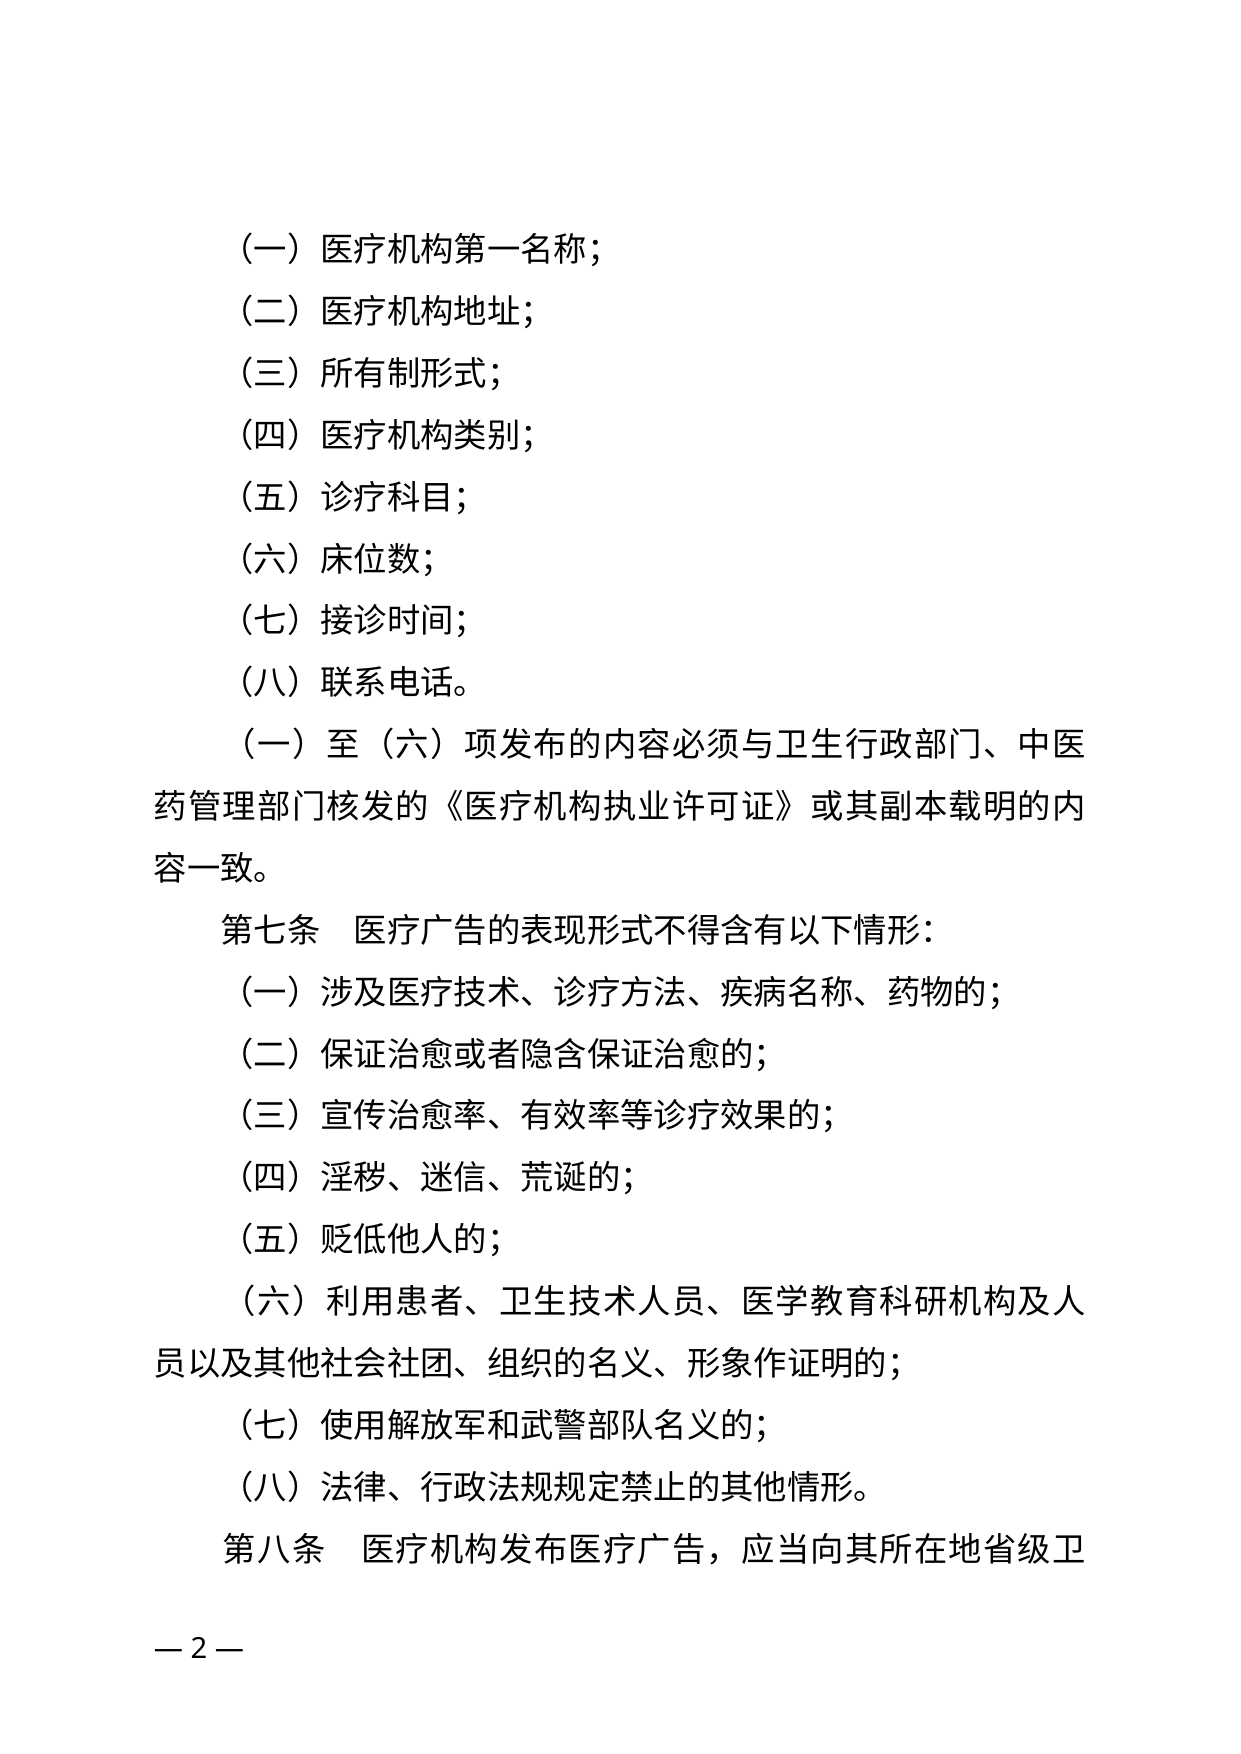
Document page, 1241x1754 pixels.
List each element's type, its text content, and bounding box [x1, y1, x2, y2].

text （二）保证治愈或者隐含保证治愈的； [153, 1017, 1087, 1078]
text （八）法律、行政法规规定禁止的其他情形。 [153, 1450, 1087, 1512]
text （四）医疗机构类别； [153, 398, 1087, 460]
text （一）医疗机构第一名称； [153, 212, 1087, 274]
text （五）贬低他人的； [153, 1202, 1087, 1264]
text （六）利用患者、卫生技术人员、医学教育科研机构及人员以及其他社会社团、组织的名义、形象作证明的； [153, 1264, 1087, 1388]
text （二）医疗机构地址； [153, 274, 1087, 336]
text （四）淫秽、迷信、荒诞的； [153, 1140, 1087, 1202]
text （三）宣传治愈率、有效率等诊疗效果的； [153, 1078, 1087, 1140]
text （一）涉及医疗技术、诊疗方法、疾病名称、药物的； [153, 955, 1087, 1017]
text （七）使用解放军和武警部队名义的； [153, 1388, 1087, 1450]
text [153, 1512, 1087, 1573]
text （一）至（六）项发布的内容必须与卫生行政部门、中医药管理部门核发的《医疗机构执业许可证》或其副本载明的内容一致。 [153, 707, 1087, 893]
text （七）接诊时间； [153, 583, 1087, 645]
text 第七条 医疗广告的表现形式不得含有以下情形： [153, 893, 1087, 955]
text （六）床位数； [153, 522, 1087, 583]
text （三）所有制形式； [153, 336, 1087, 398]
text （八）联系电话。 [153, 645, 1087, 707]
text （五）诊疗科目； [153, 460, 1087, 522]
